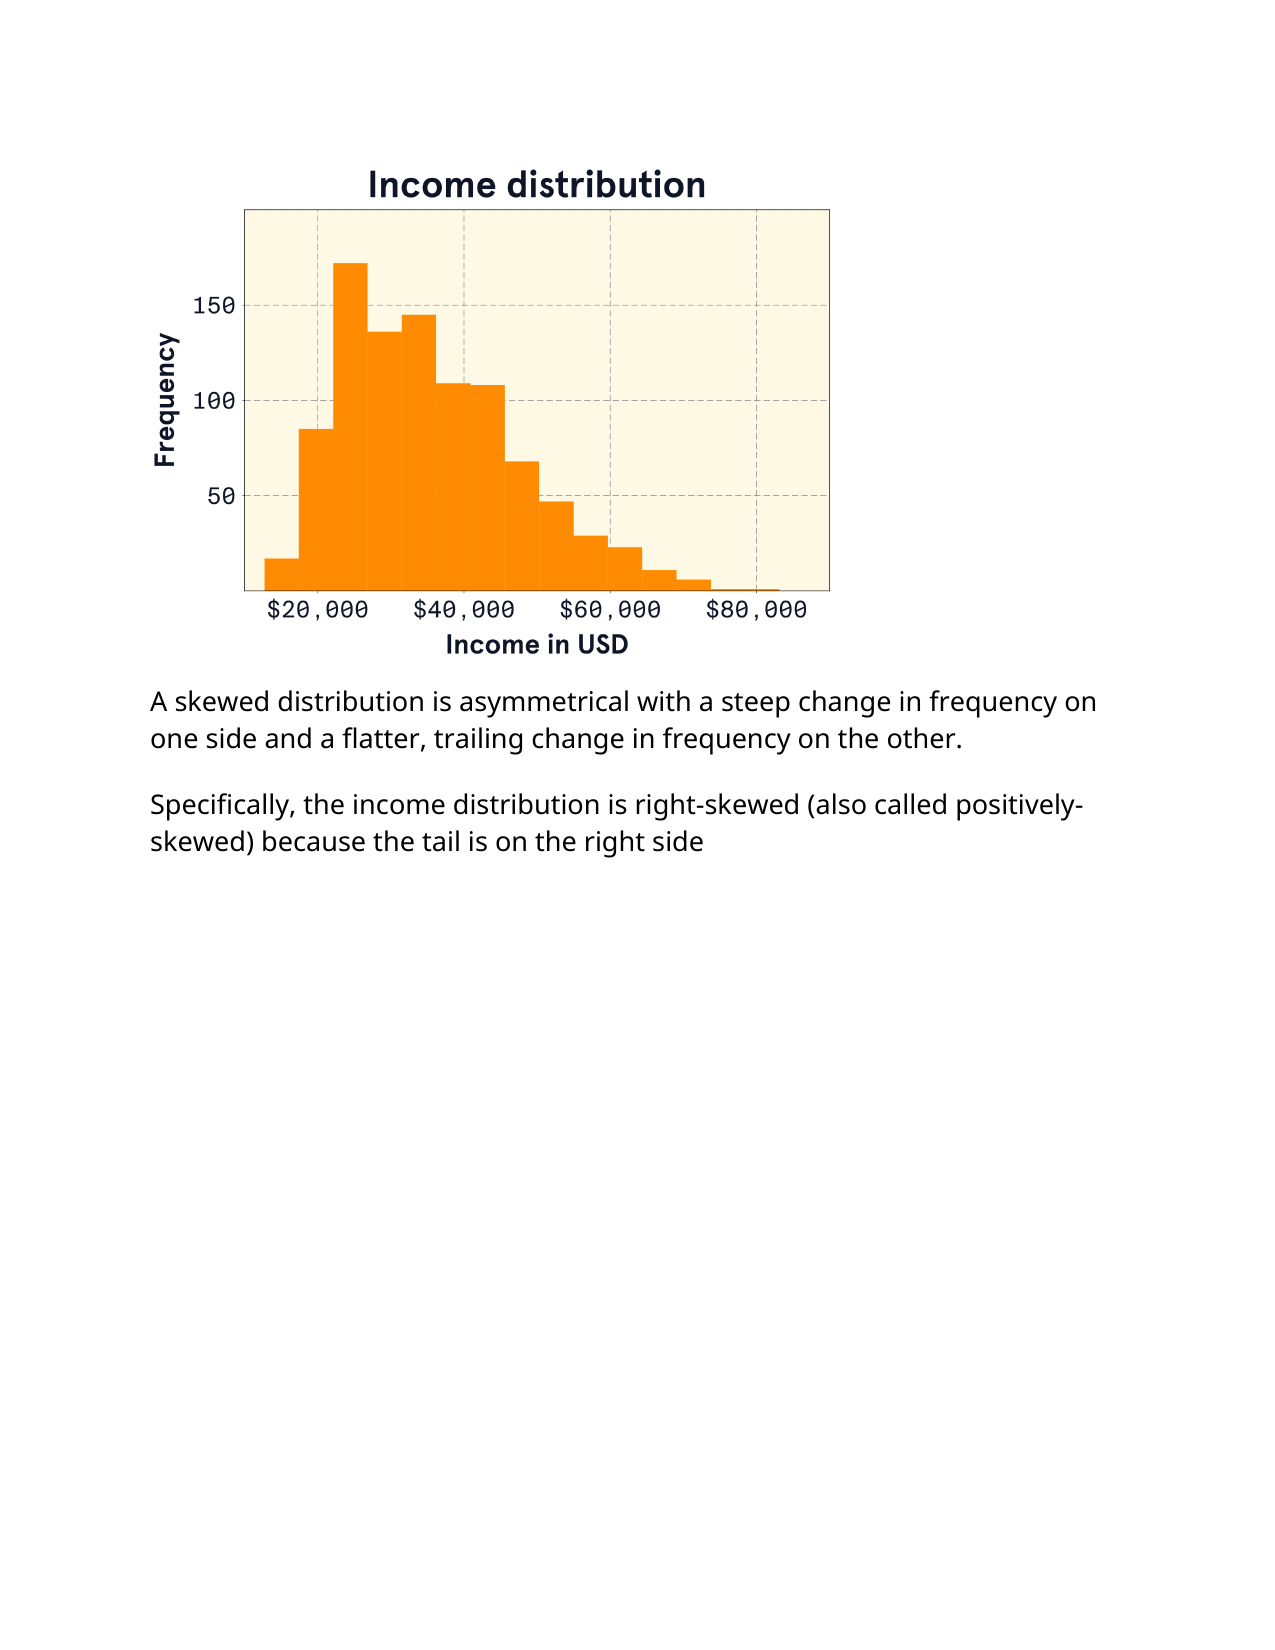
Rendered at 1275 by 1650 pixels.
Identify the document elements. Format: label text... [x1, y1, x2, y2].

text A skewed distribution is asymmetrical with a steep change in frequency on one side and a flatter, trailing change in frequency on the other. [150, 682, 1125, 756]
text Specifically, the income distribution is right-skewed (also called positively-skewed) because the tail is on the right side [704, 785, 1125, 859]
picture [150, 150, 905, 654]
